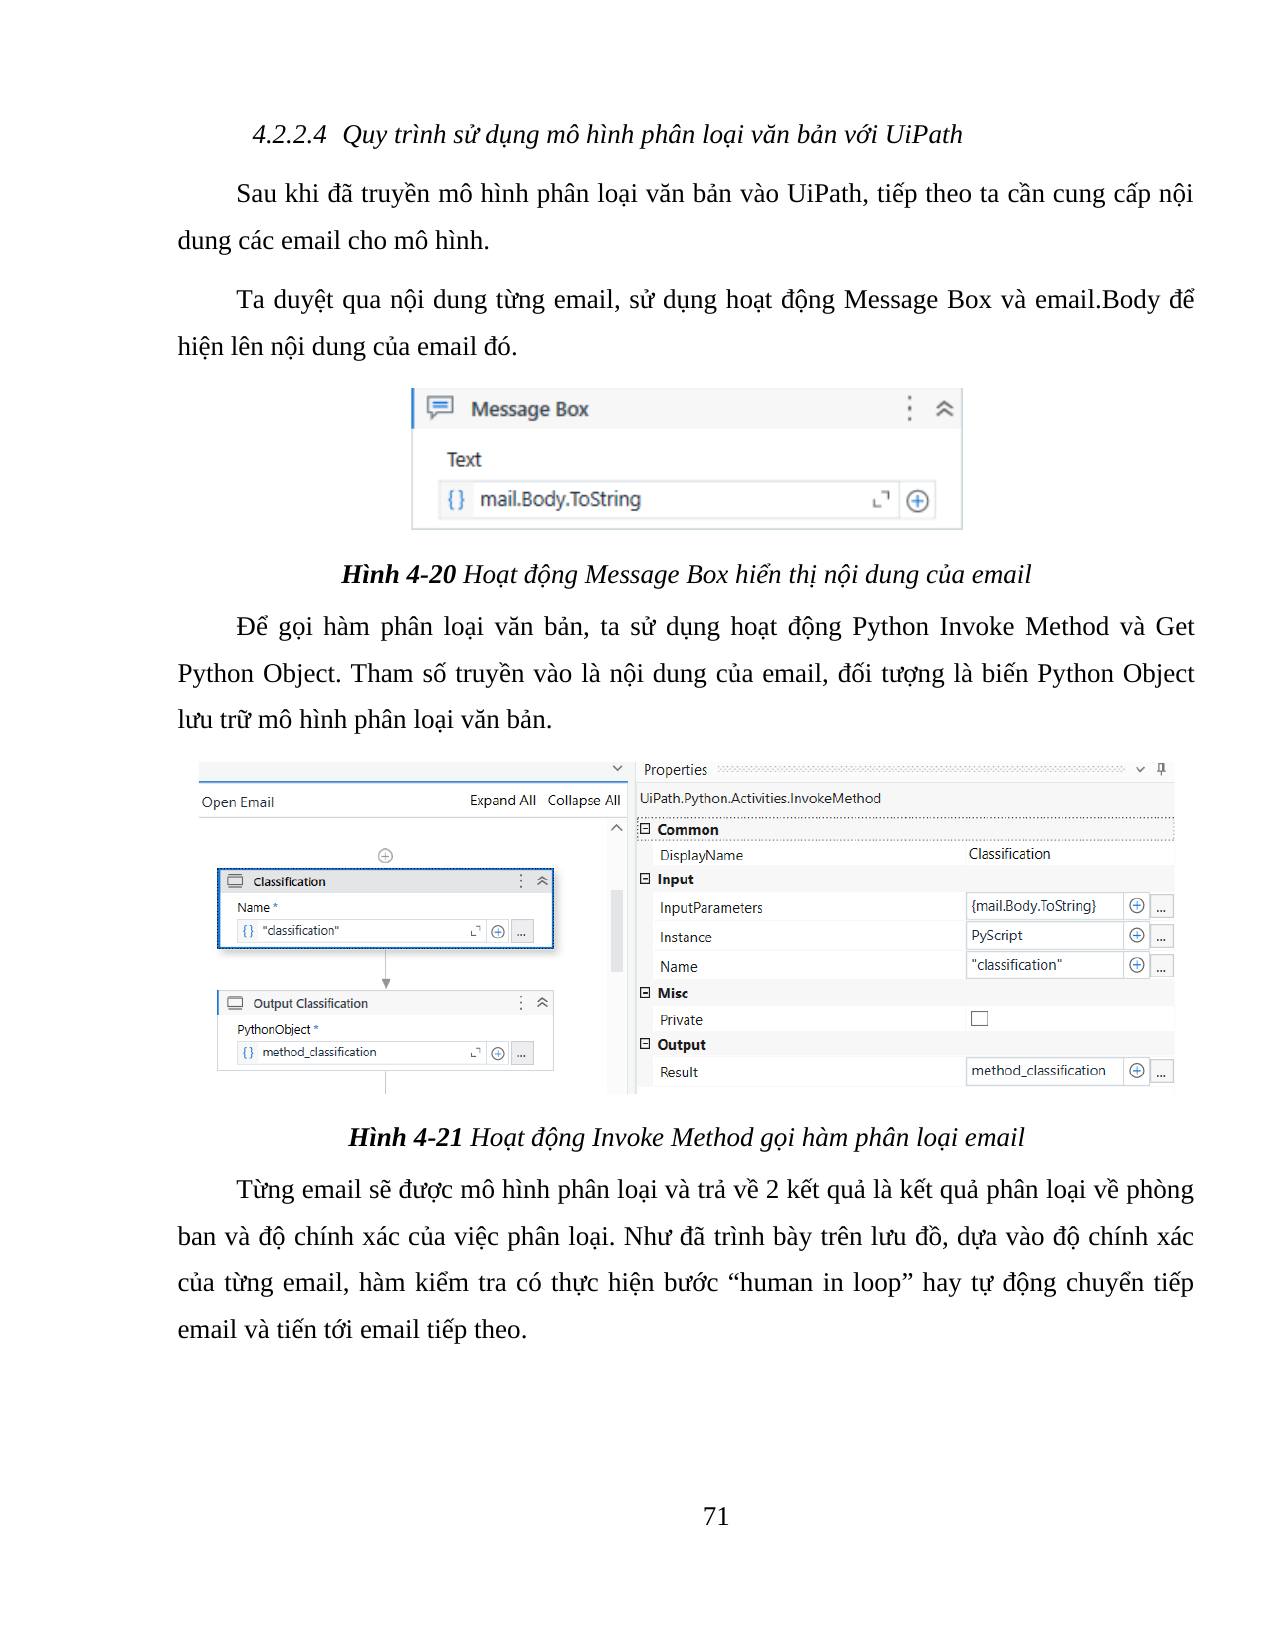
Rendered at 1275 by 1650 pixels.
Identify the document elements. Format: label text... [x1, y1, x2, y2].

picture [198, 762, 1175, 1094]
picture [410, 388, 963, 530]
text Từng email sẽ được mô hình phân loại và trả về 2 kết quả là kết quả phân loại về phòng ban và độ chính xác của việc phân loại. Như đã trình bày trên lưu đồ, dựa vào độ chính xác của từng email, hàm kiểm tra có thực hiện bước “human in loop” hay tự động chuyển tiếp email và tiến tới email tiếp theo. [177, 1173, 1196, 1344]
text Để gọi hàm phân loại văn bản, ta sử dụng hoạt động Python Invoke Method và Get Python Object. Tham số truyền vào là nội dung của email, đối tượng là biến Python Object lưu trữ mô hình phân loại văn bản. [177, 610, 1196, 734]
text Ta duyệt qua nội dung từng email, sử dụng hoạt động Message Box và email.Body để hiện lên nội dung của email đó. [177, 283, 1196, 361]
text Sau khi đã truyền mô hình phân loại văn bản vào UiPath, tiếp theo ta cần cung cấp nội dung các email cho mô hình. [177, 177, 1196, 255]
text Quy trình sử dụng mô hình phân loại văn bản với UiPath [252, 118, 1196, 149]
